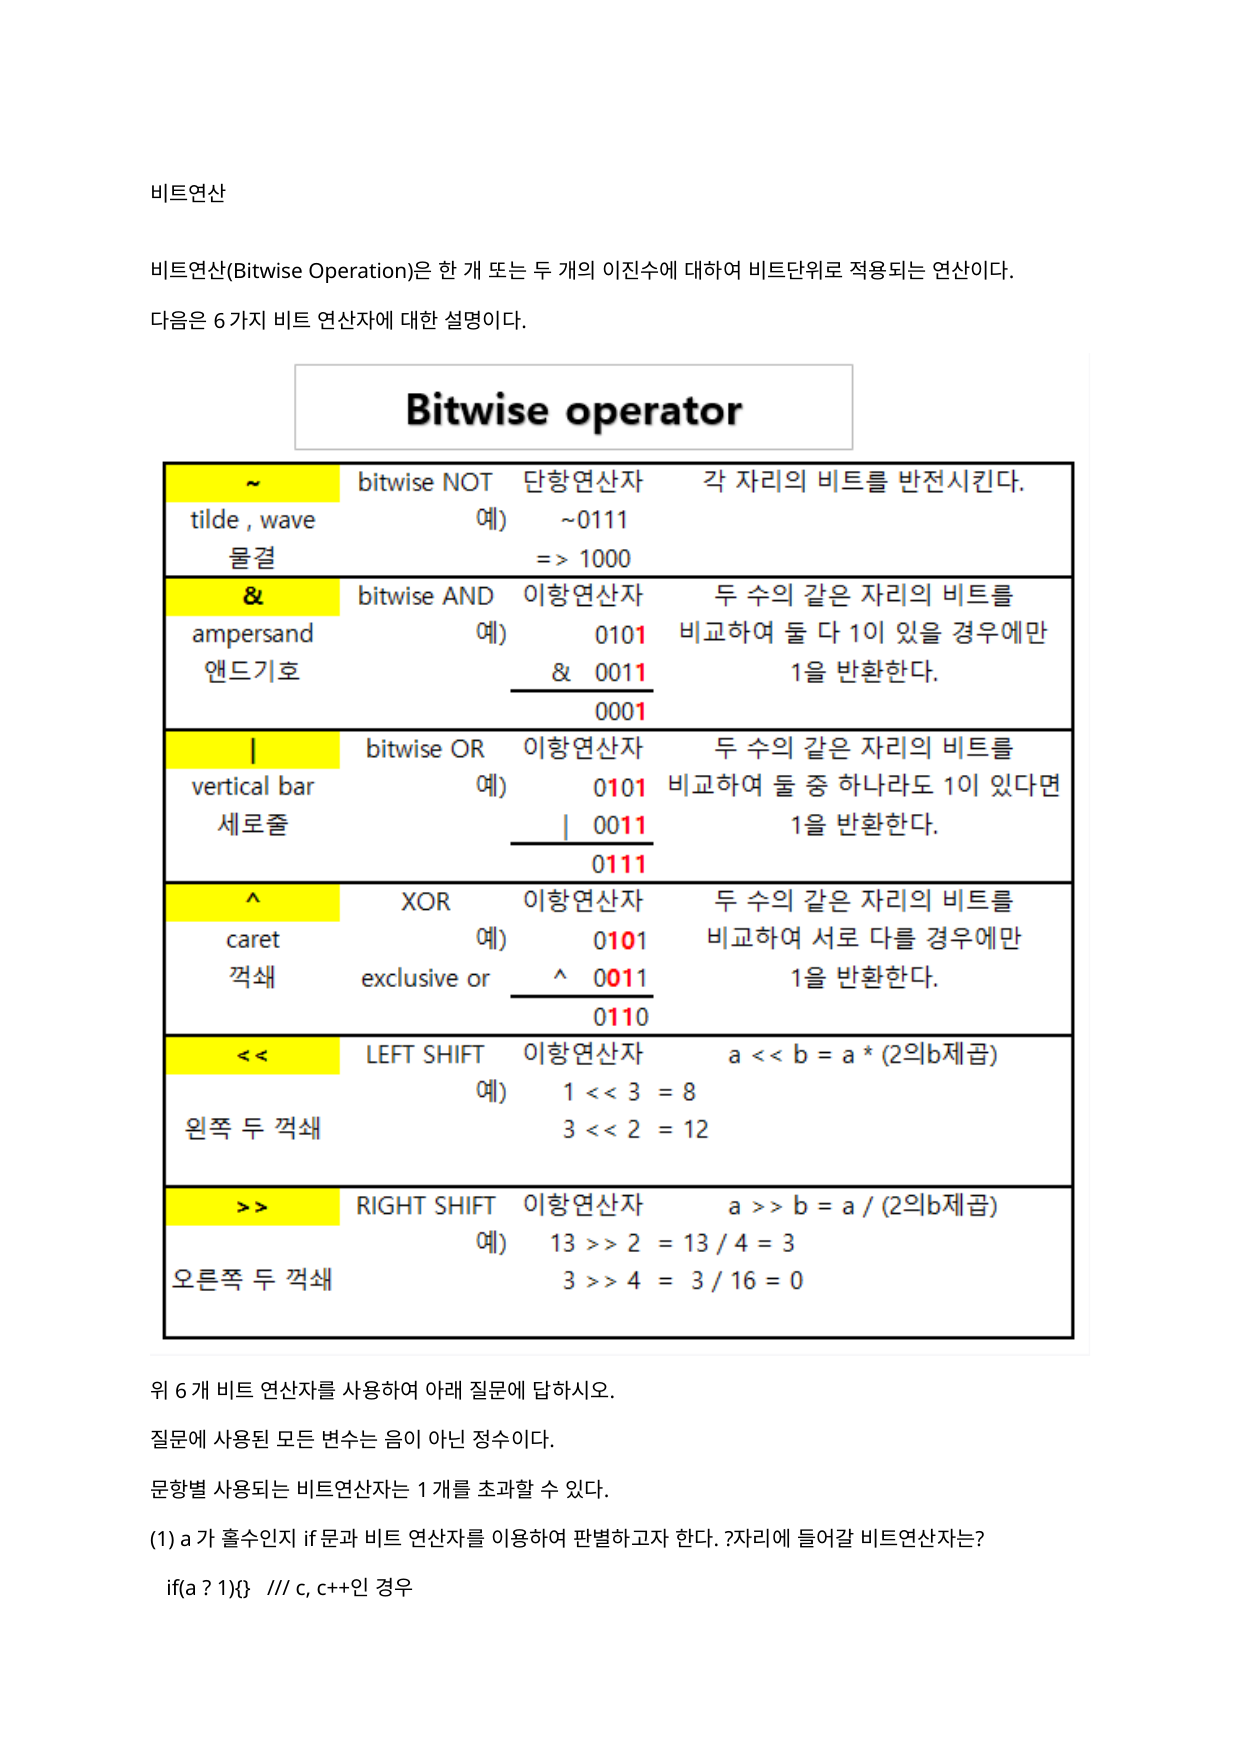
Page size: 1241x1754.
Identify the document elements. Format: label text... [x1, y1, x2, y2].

text 질문에 사용된 모든 변수는 음이 아닌 정수이다. [150, 1423, 1090, 1454]
text 다음은 6가지 비트 연산자에 대한 설명이다. [150, 304, 1090, 334]
text 위 6개 비트 연산자를 사용하여 아래 질문에 답하시오. [150, 1374, 1090, 1404]
text if(a ? 1){} /// c, c++인 경우 [150, 1572, 1090, 1602]
text 비트연산 [150, 177, 1090, 207]
text (1) a가 홀수인지 if문과 비트 연산자를 이용하여 판별하고자 한다. ?자리에 들어갈 비트연산자​는? [150, 1522, 1090, 1553]
text 문항별 사용되는 비트연산자는 1개를 초과할 수 있다. [150, 1473, 1090, 1503]
picture [150, 353, 1091, 1356]
text 비트연산(Bitwise Operation)은 한 개 또는 두 개의 이진수에 대하여 비트단위로 적용되는 연산이다. [150, 255, 1090, 285]
